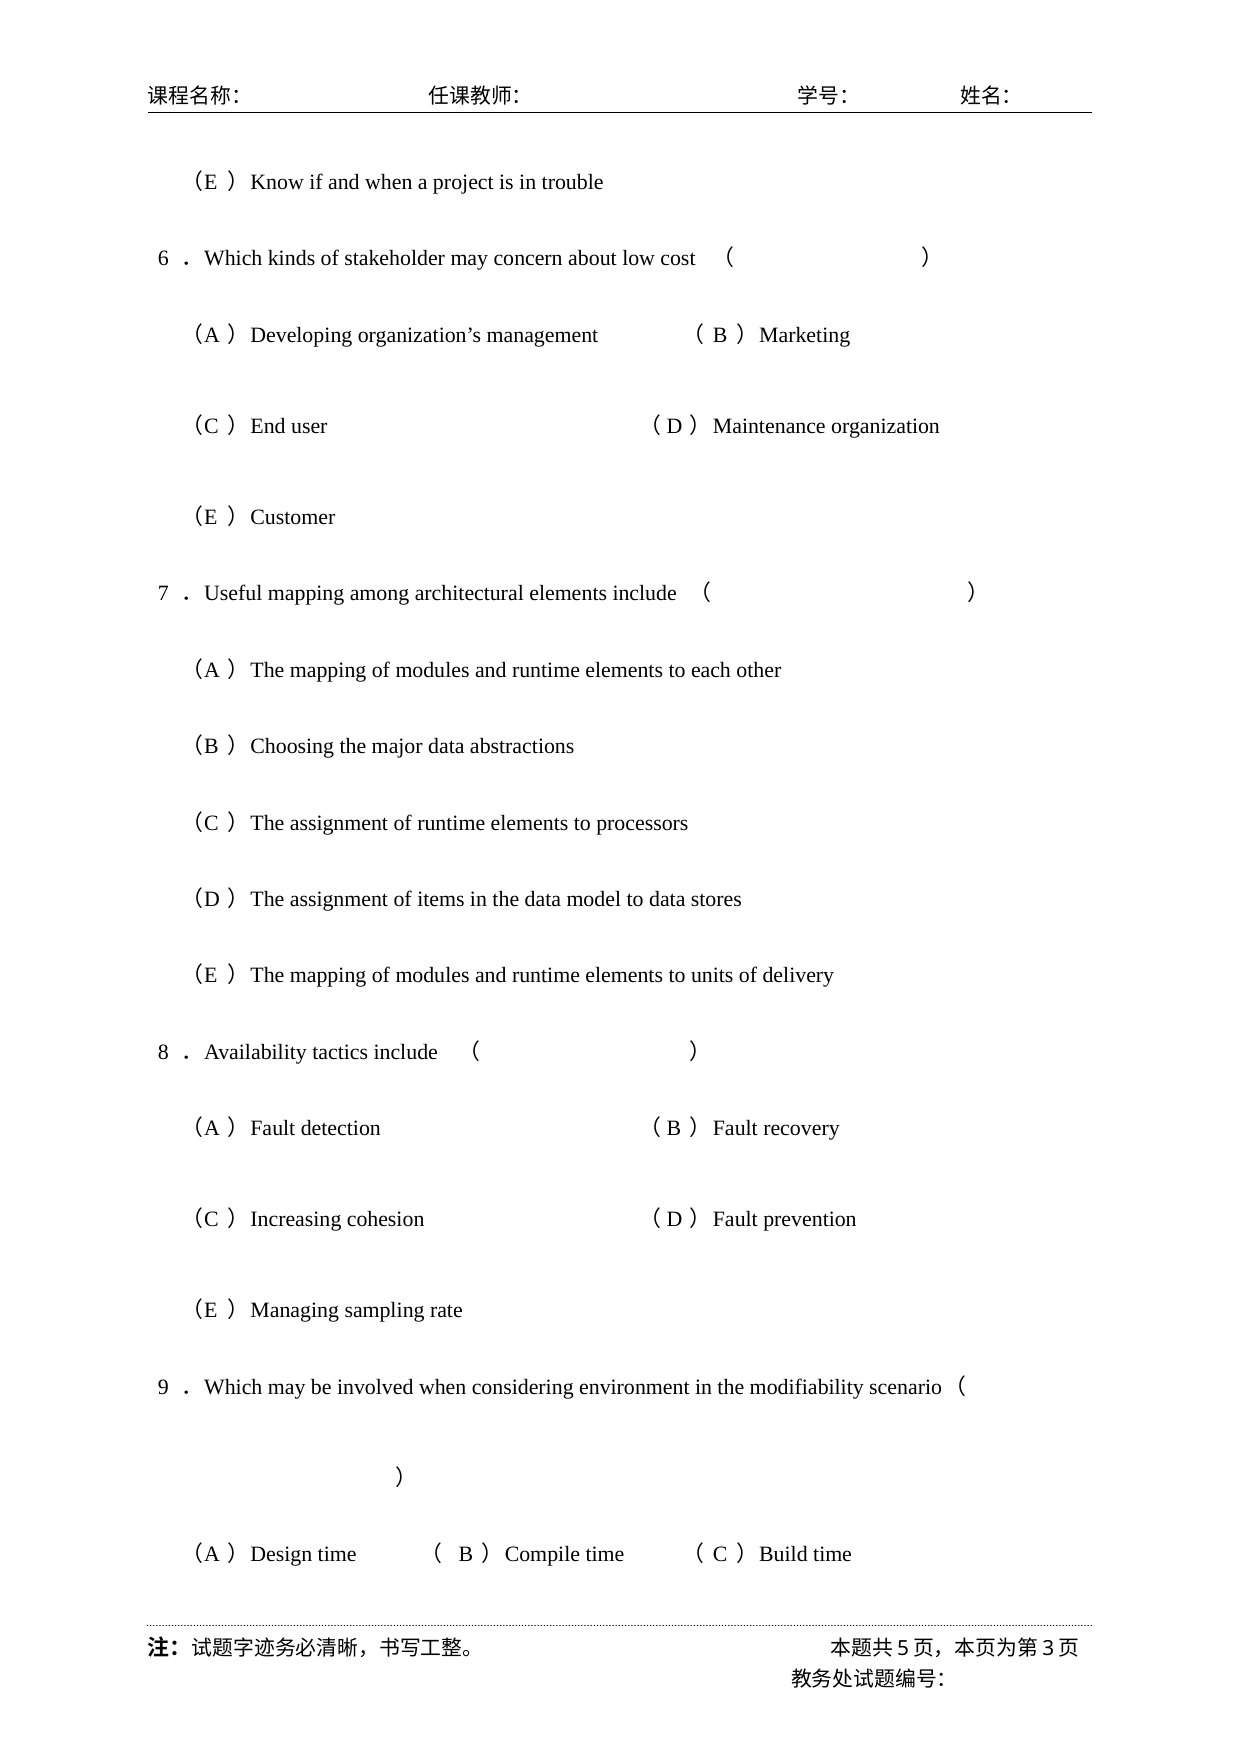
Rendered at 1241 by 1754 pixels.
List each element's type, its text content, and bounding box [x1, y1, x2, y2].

text （D）The assignment of items in the data model to data stores [158, 867, 1083, 927]
text （E）Know if and when a project is in trouble [158, 149, 1083, 210]
text （B）Choosing the major data abstractions [158, 714, 1083, 774]
text （C）End user （D）Maintenance organization [158, 393, 1083, 454]
text （C）Increasing cohesion （D）Fault prevention [158, 1187, 1083, 1247]
text （C）The assignment of runtime elements to processors [158, 790, 1083, 851]
text 8．Availability tactics include（ ） [158, 1019, 1083, 1080]
text （A）The mapping of modules and runtime elements to each other [158, 637, 1083, 698]
text （E）The mapping of modules and runtime elements to units of delivery [158, 943, 1083, 1004]
text 7．Useful mapping among architectural elements include（ ） [158, 561, 1083, 621]
text （A）Developing organization’s management （B）Marketing [158, 302, 1083, 363]
text 6．Which kinds of stakeholder may concern about low cost（ ） [158, 226, 1083, 287]
text （E）Managing sampling rate [158, 1278, 1083, 1338]
text （E）Customer [158, 484, 1083, 545]
text （A）Fault detection （B）Fault recovery [158, 1096, 1083, 1157]
text （A）Design time （B）Compile time （C）Build time [158, 1522, 1083, 1582]
text 9．Which may be involved when considering environment in the modifiability scenario（ ） [158, 1354, 1083, 1506]
